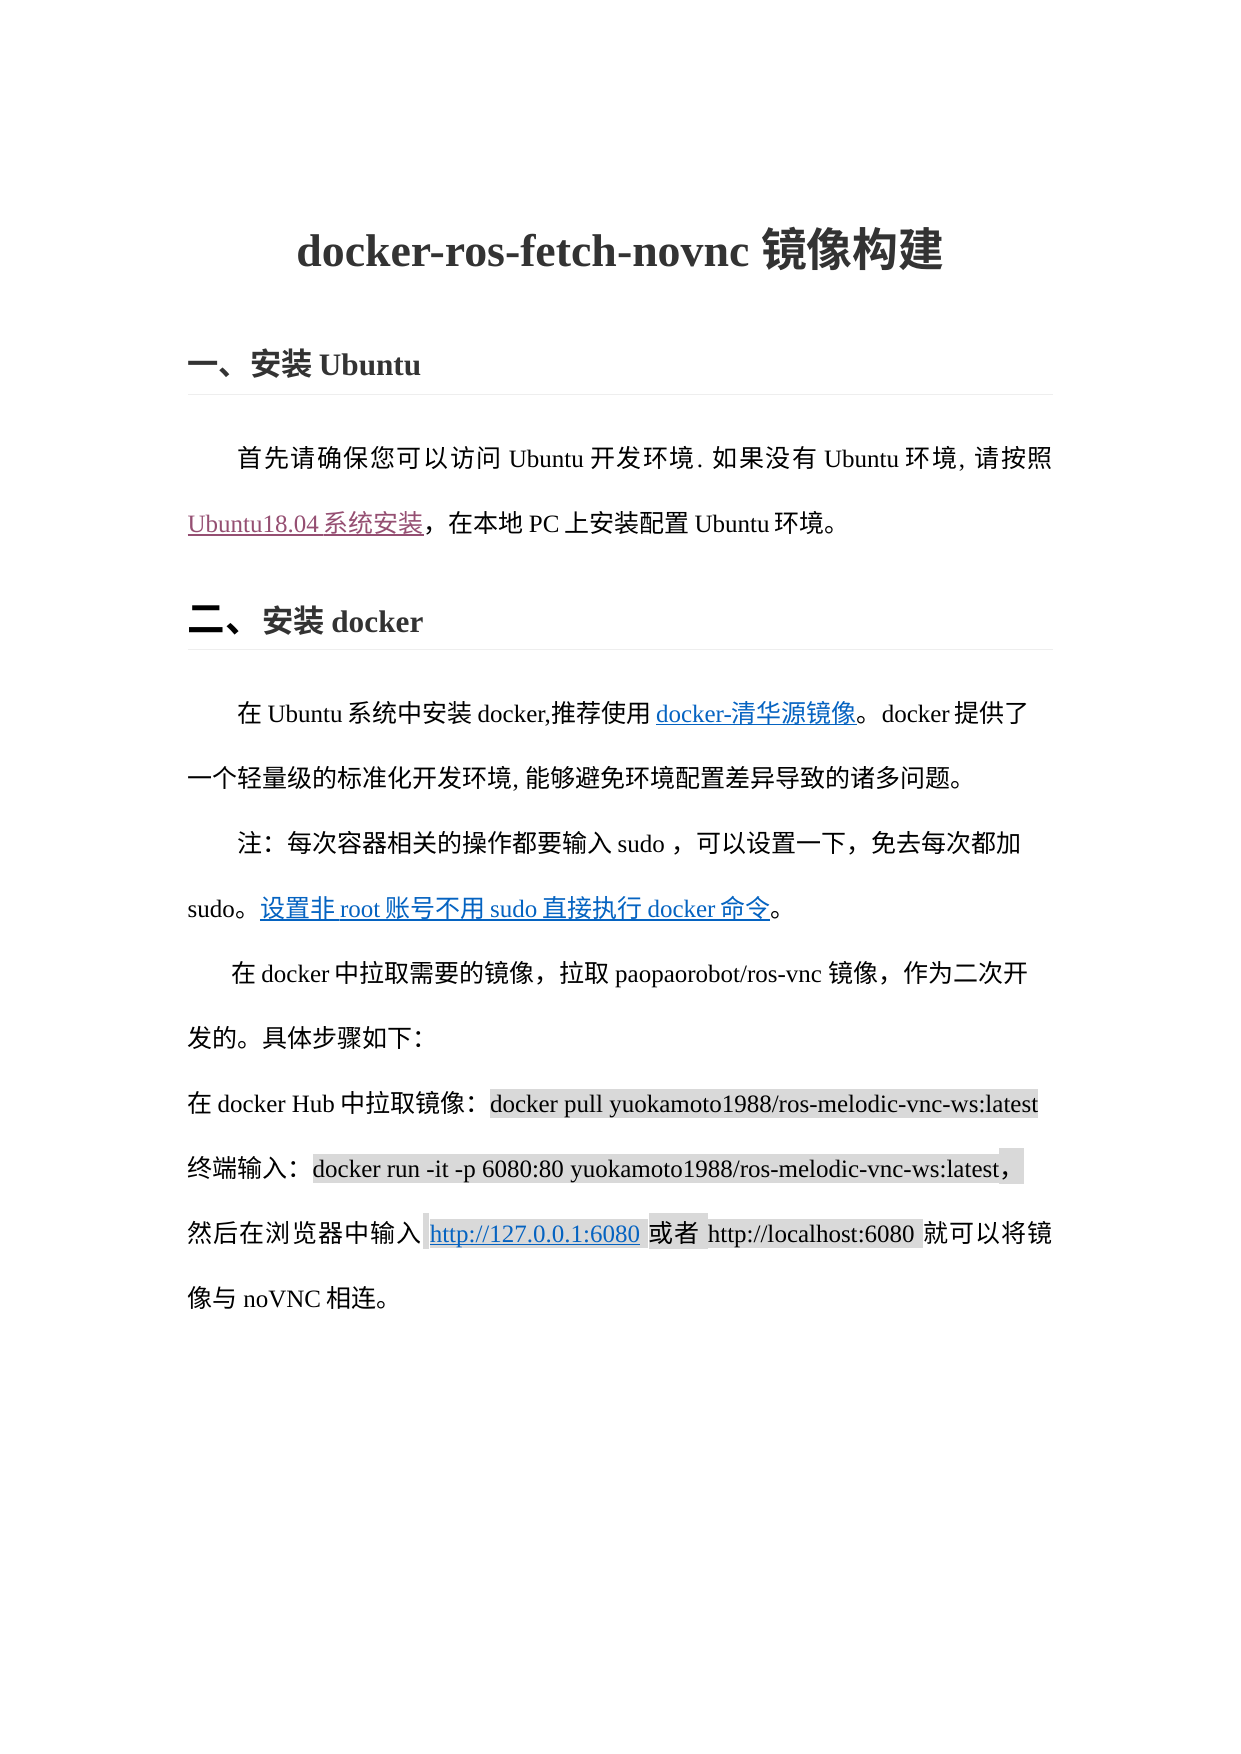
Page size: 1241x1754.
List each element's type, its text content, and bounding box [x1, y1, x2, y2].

text 然后在浏览器中输入 http://127.0.0.1:6080 或者 http://localhost:6080 就可以将镜像与 noVNC相连。 [187, 1199, 1053, 1329]
list 注：每次容器相关的操作都要输入sudo ，可以设置一下，免去每次都加sudo。设置非root账号不用sudo直接执行docker命令。 [187, 809, 1053, 939]
subtitle 安装docker [187, 584, 1053, 650]
subtitle docker-ros-fetch-novnc 镜像构建 [187, 197, 1053, 295]
list 在Ubuntu系统中安装docker,推荐使用docker-清华源镜像。docker提供了一个轻量级的标准化开发环境, 能够避免环境配置差异导致的诸多问题。 [187, 679, 1053, 809]
subtitle 安装Ubuntu [187, 329, 1053, 395]
list 在docker Hub中拉取镜像：docker pull yuokamoto1988/ros-melodic-vnc-ws:latest [187, 1069, 1053, 1134]
list 在docker中拉取需要的镜像，拉取 paopaorobot/ros-vnc 镜像，作为二次开发的。具体步骤如下： [187, 939, 1053, 1069]
list 首先请确保您可以访问Ubuntu开发环境. 如果没有Ubuntu环境, 请按照Ubuntu18.04系统安装，在本地PC上安装配置Ubuntu环境。 [187, 424, 1053, 554]
text 终端输入：docker run -it -p 6080:80 yuokamoto1988/ros-melodic-vnc-ws:latest， [187, 1134, 1053, 1199]
